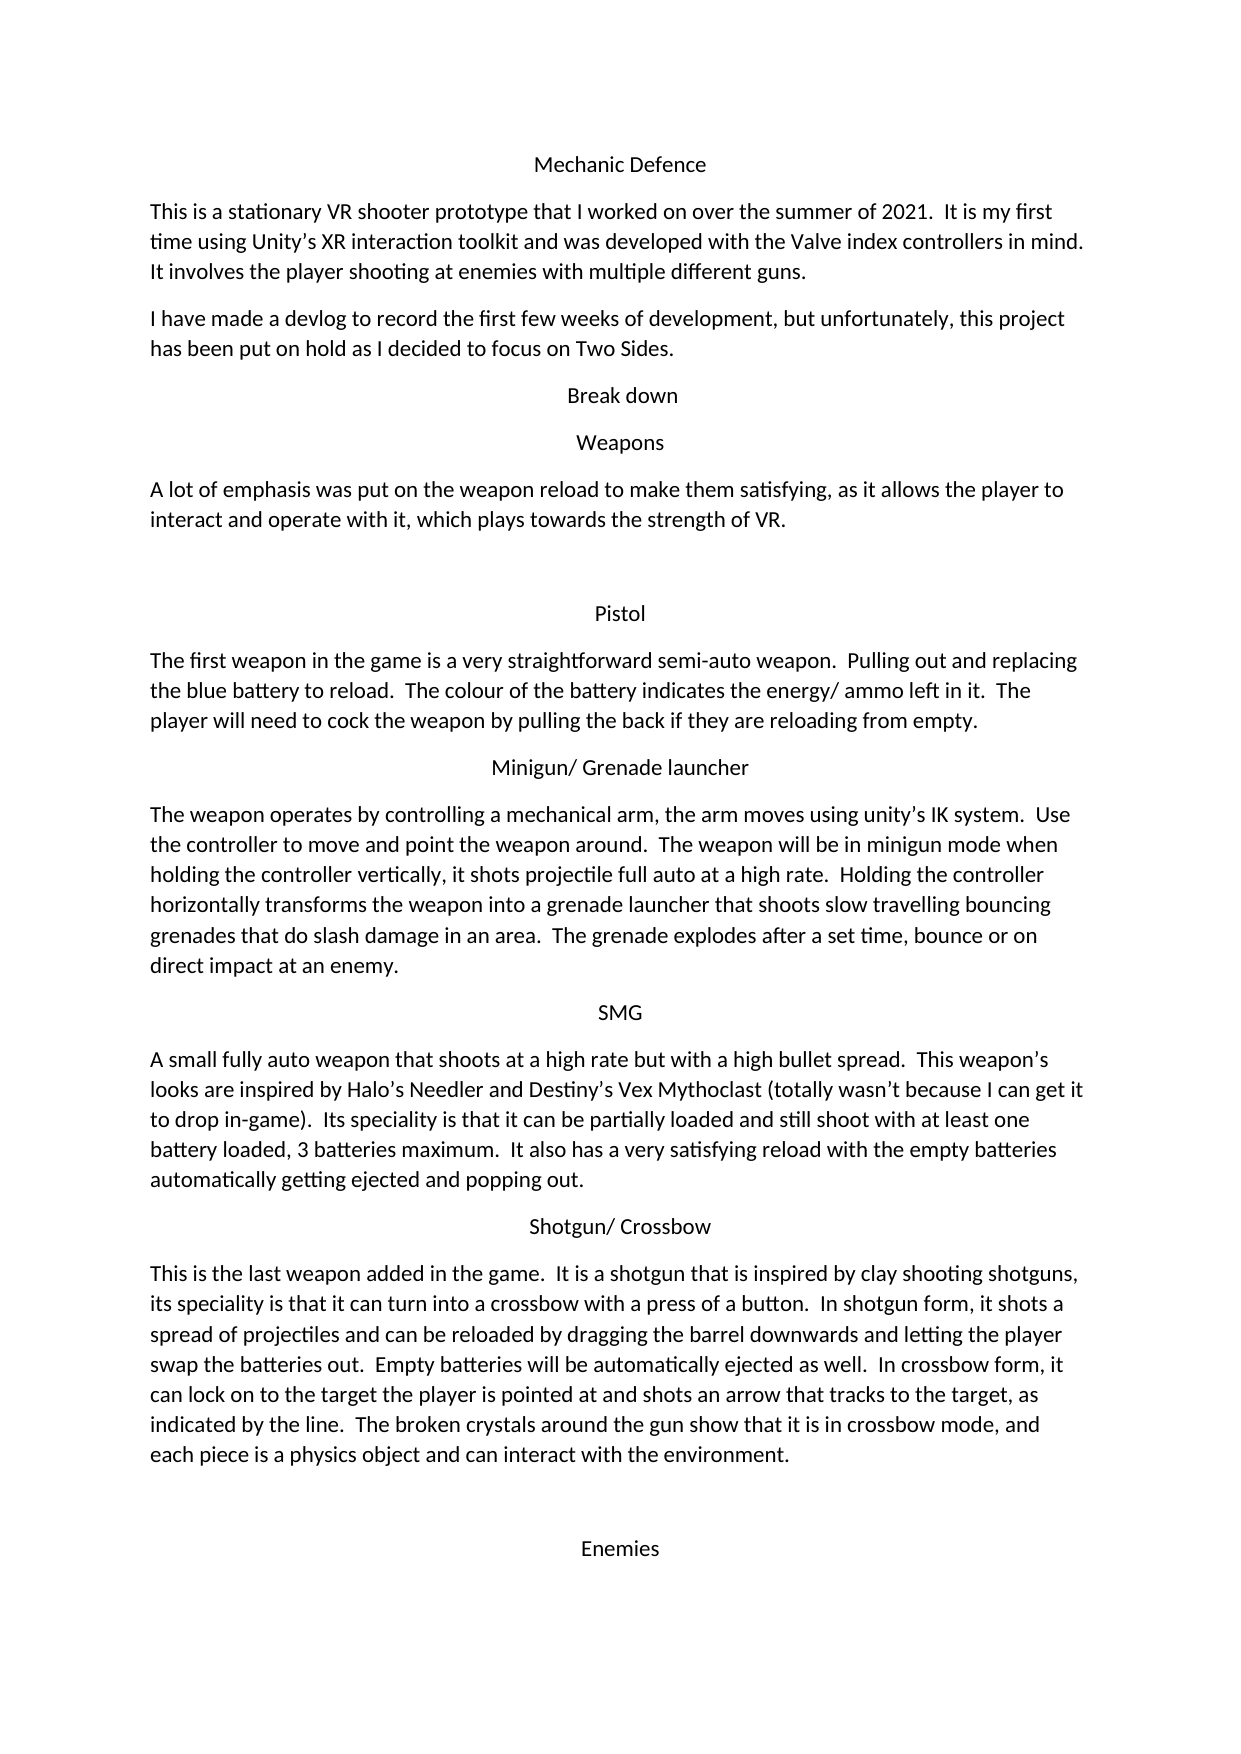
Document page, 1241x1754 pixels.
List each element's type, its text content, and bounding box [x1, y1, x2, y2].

text Pistol [150, 599, 1090, 627]
text Enemies [150, 1534, 1090, 1562]
text Shotgun/ Crossbow [150, 1212, 1090, 1241]
text The weapon operates by controlling a mechanical arm, the arm moves using unity’s IK system. Use the controller to move and point the weapon around. The weapon will be in minigun mode when holding the controller vertically, it shots projectile full auto at a high rate. Holding the controller horizontally transforms the weapon into a grenade launcher that shoots slow travelling bouncing grenades that do slash damage in an area. The grenade explodes after a set time, bounce or on direct impact at an enemy. [150, 800, 1090, 979]
text A lot of emphasis was put on the weapon reload to make them satisfying, as it allows the player to interact and operate with it, which plays towards the strength of VR. [150, 475, 1090, 533]
text Mechanic Defence [150, 150, 1090, 178]
text This is the last weapon added in the game. It is a shotgun that is inspired by clay shooting shotguns, its speciality is that it can turn into a crossbow with a press of a button. In shotgun form, it shots a spread of projectiles and can be reloaded by dragging the barrel downwards and letting the player swap the batteries out. Empty batteries will be automatically ejected as well. In crossbow form, it can lock on to the target the player is pointed at and shots an arrow that tracks to the target, as indicated by the line. The broken crystals around the gun show that it is in crossbow mode, and each piece is a physics object and can interact with the environment. [150, 1259, 1090, 1469]
text A small fully auto weapon that shoots at a high rate but with a high bullet spread. This weapon’s looks are inspired by Halo’s Needler and Destiny’s Vex Mythoclast (totally wasn’t because I can get it to drop in-game). Its speciality is that it can be partially loaded and still shoot with at least one battery loaded, 3 batteries maximum. It also has a very satisfying reload with the empty batteries automatically getting ejected and popping out. [150, 1045, 1090, 1194]
text I have made a devlog to record the first few weeks of development, but unfortunately, this project has been put on hold as I decided to focus on Two Sides. [150, 304, 1090, 362]
text This is a stationary VR shooter prototype that I worked on over the summer of 2021. It is my first time using Unity’s XR interaction toolkit and was developed with the Valve index controllers in mind. It involves the player shooting at enemies with multiple different guns. [150, 197, 1090, 285]
text Minigun/ Grenade launcher [150, 753, 1090, 781]
text Weapons [150, 428, 1090, 456]
text The first weapon in the game is a very straightforward semi-auto weapon. Pulling out and replacing the blue battery to reload. The colour of the battery indicates the energy/ ammo left in it. The player will need to cock the weapon by pulling the back if they are reloading from empty. [150, 646, 1090, 734]
text SMG [150, 998, 1090, 1026]
text Break down [150, 381, 1090, 409]
